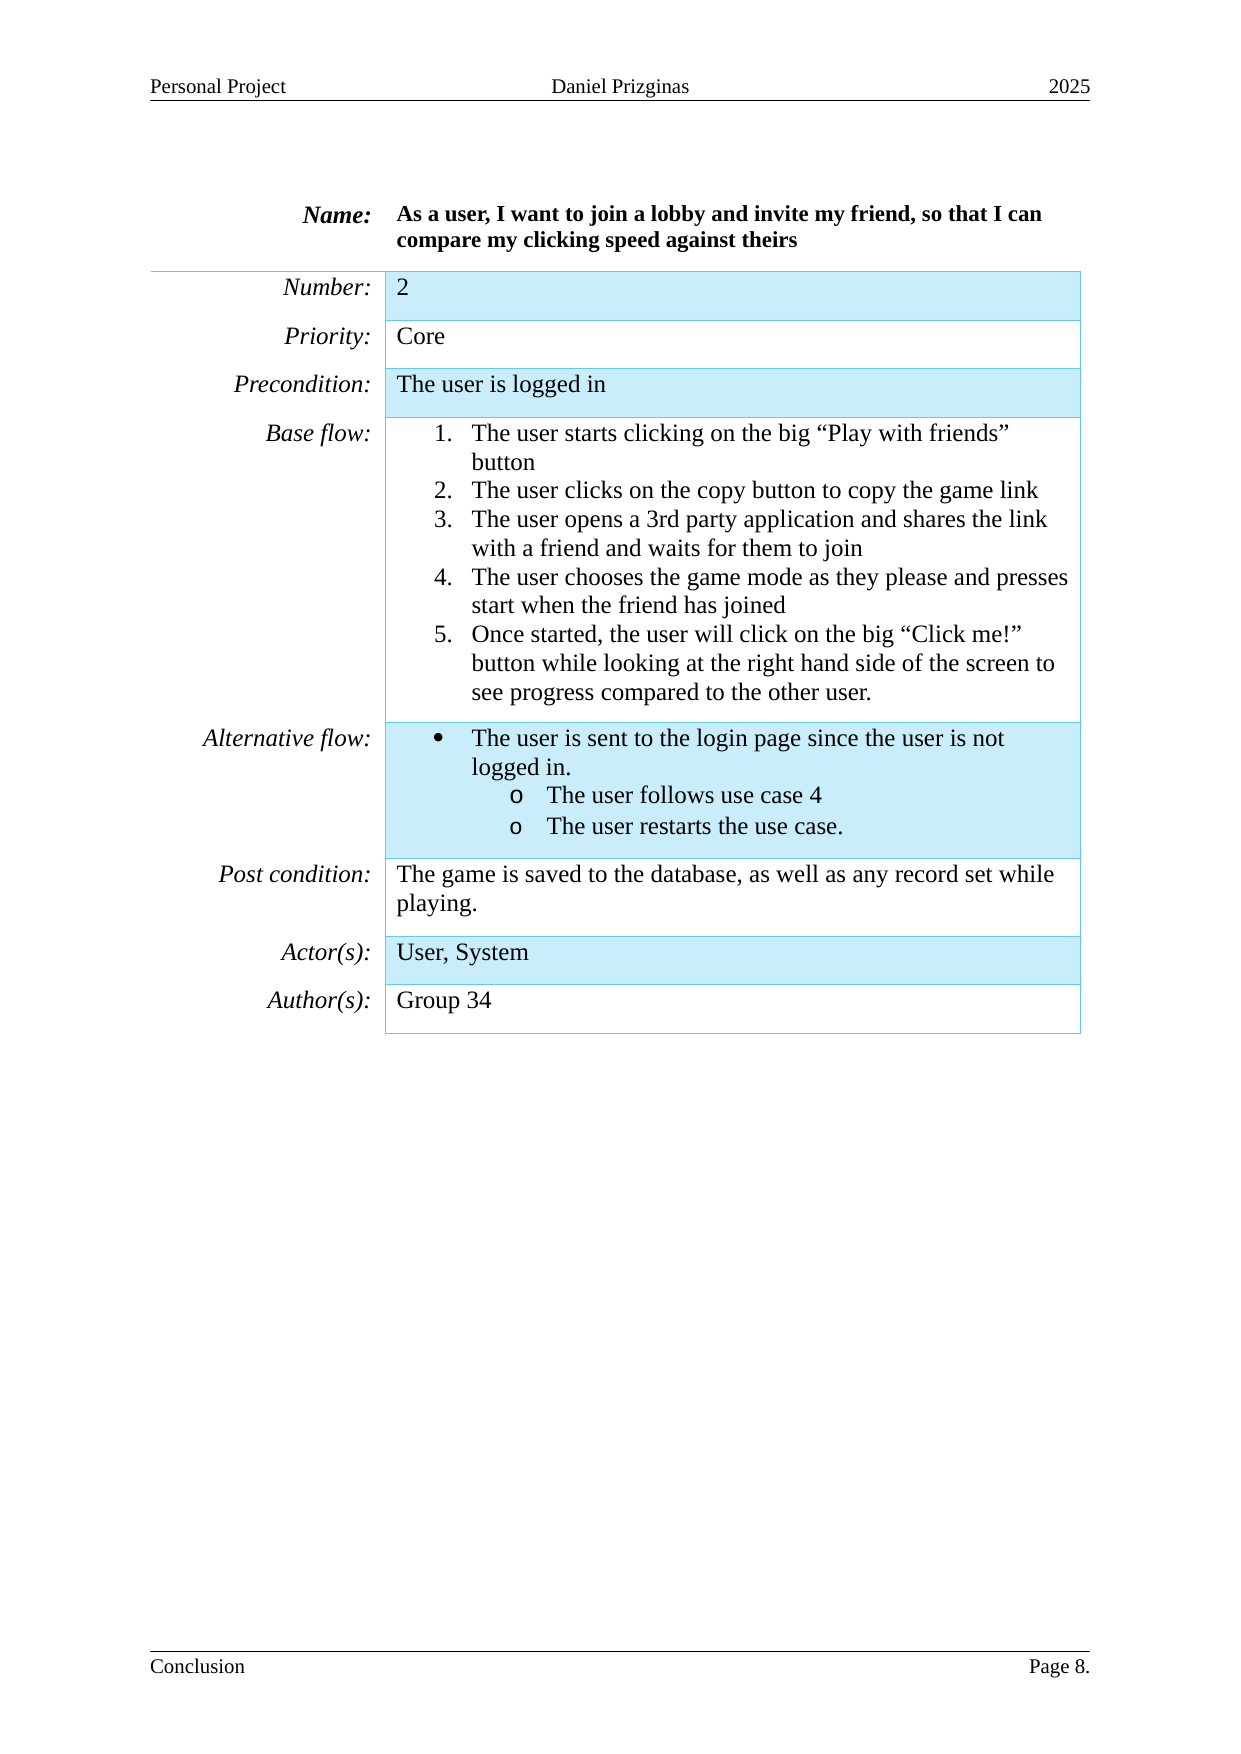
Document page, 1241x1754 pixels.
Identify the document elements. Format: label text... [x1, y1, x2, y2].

table_cell 2 [386, 272, 1080, 320]
table_cell The game is saved to the database, as well as any record set while playing. [386, 859, 1080, 936]
table_cell Alternative flow: [151, 722, 385, 858]
table_cell The user is sent to the login page since the user is not logged in. The user follows use case 4 The user restarts the use case. [386, 723, 1080, 858]
table_cell Author(s): [151, 984, 385, 1033]
table_header As a user, I want to join a lobby and invite my friend, so that I can compare my clicking speed against theirs [385, 200, 1080, 271]
table_cell Group 34 [386, 985, 1080, 1033]
table_cell Number: [151, 272, 385, 320]
table_cell The user starts clicking on the big “Play with friends” button The user clicks on the copy button to copy the game link The user opens a 3rd party application and shares the link with a friend and waits for them to join The user chooses the game mode as they please and presses start when the friend has joined Once started, the user will click on the big “Click me!” button while looking at the right hand side of the screen to see progress compared to the other user. [386, 418, 1080, 722]
table_cell Priority: [151, 320, 385, 368]
table_cell Actor(s): [151, 936, 385, 984]
table_cell The user is logged in [386, 369, 1080, 417]
table_cell Precondition: [151, 368, 385, 417]
table_cell User, System [386, 937, 1080, 984]
table_cell Base flow: [151, 417, 385, 722]
table_header Name: [151, 200, 385, 271]
table_cell Core [386, 321, 1080, 368]
table_cell Post condition: [151, 858, 385, 936]
